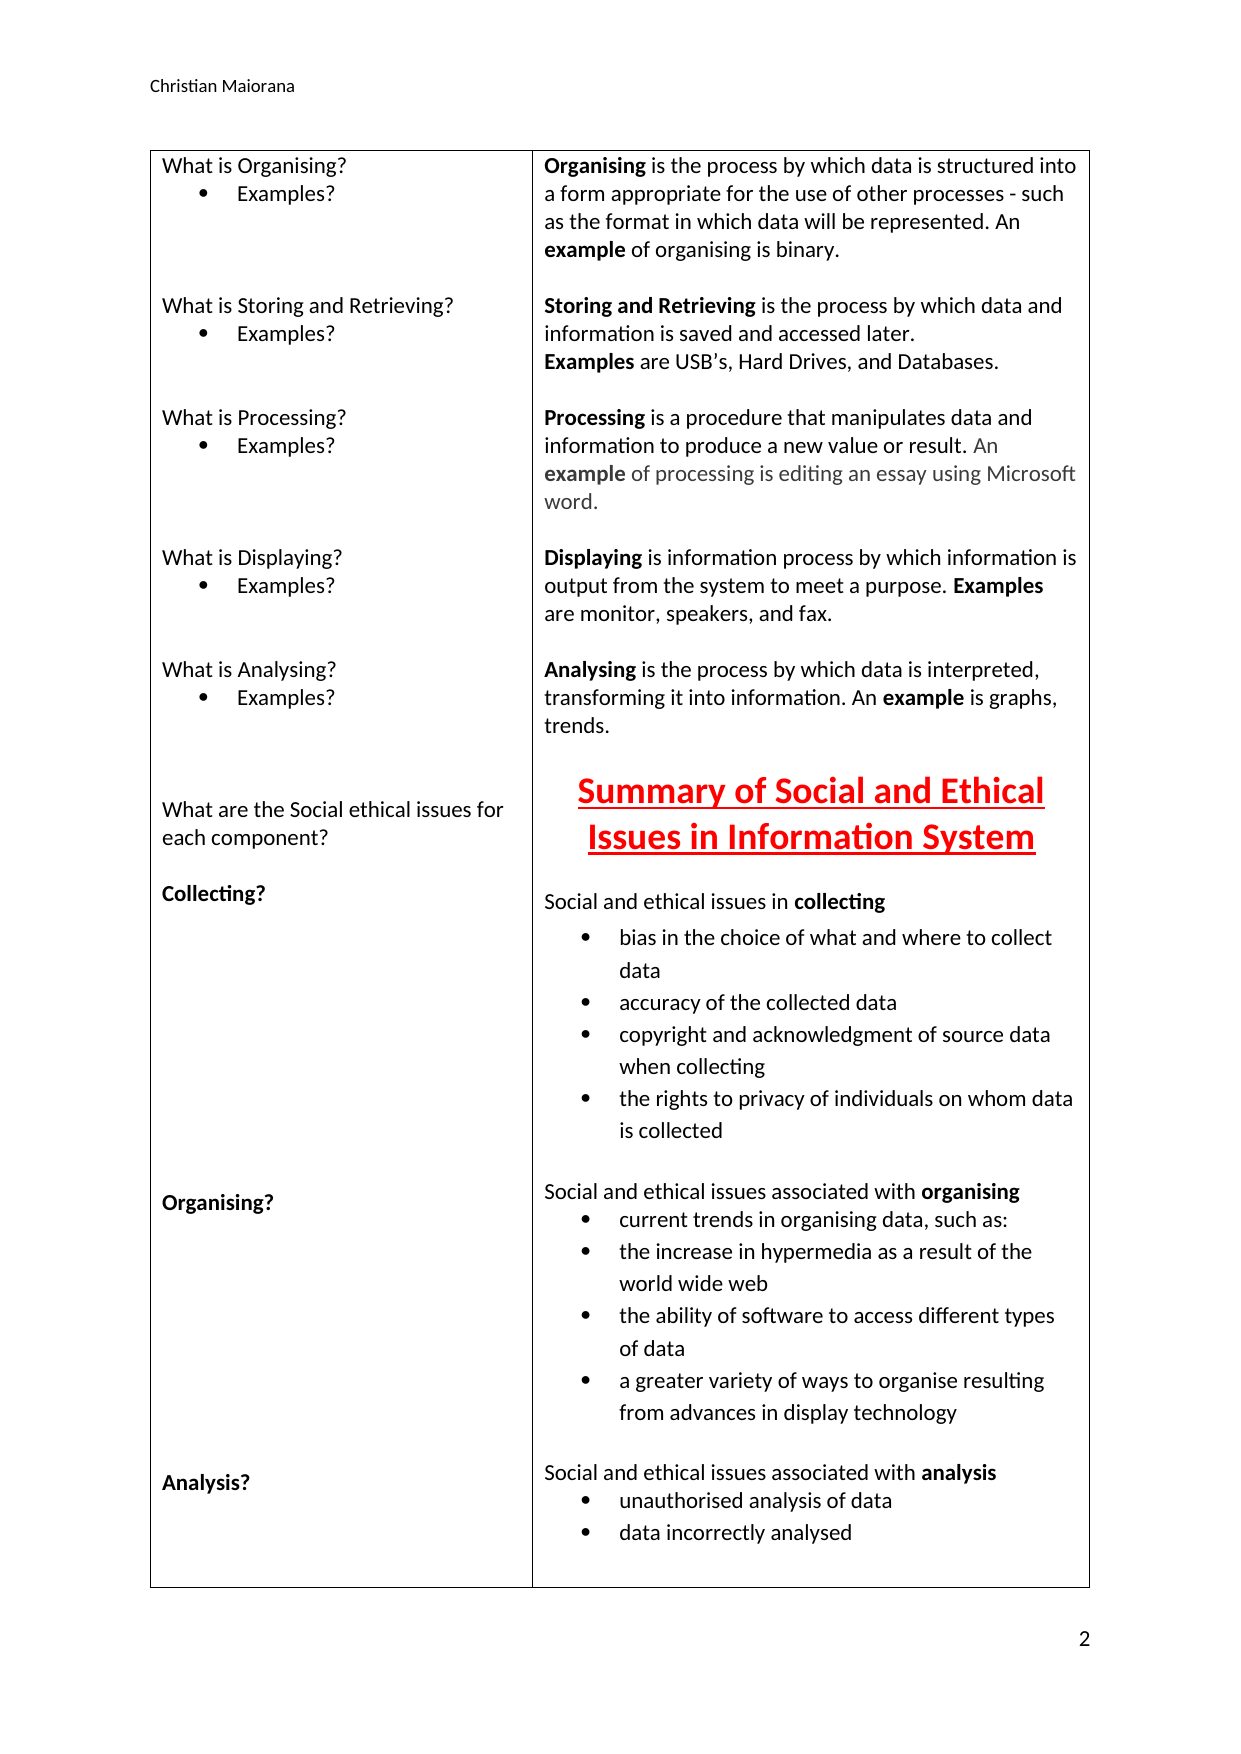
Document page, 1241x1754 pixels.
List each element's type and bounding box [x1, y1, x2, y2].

table_cell [533, 151, 1089, 1587]
table_cell [151, 151, 532, 1587]
